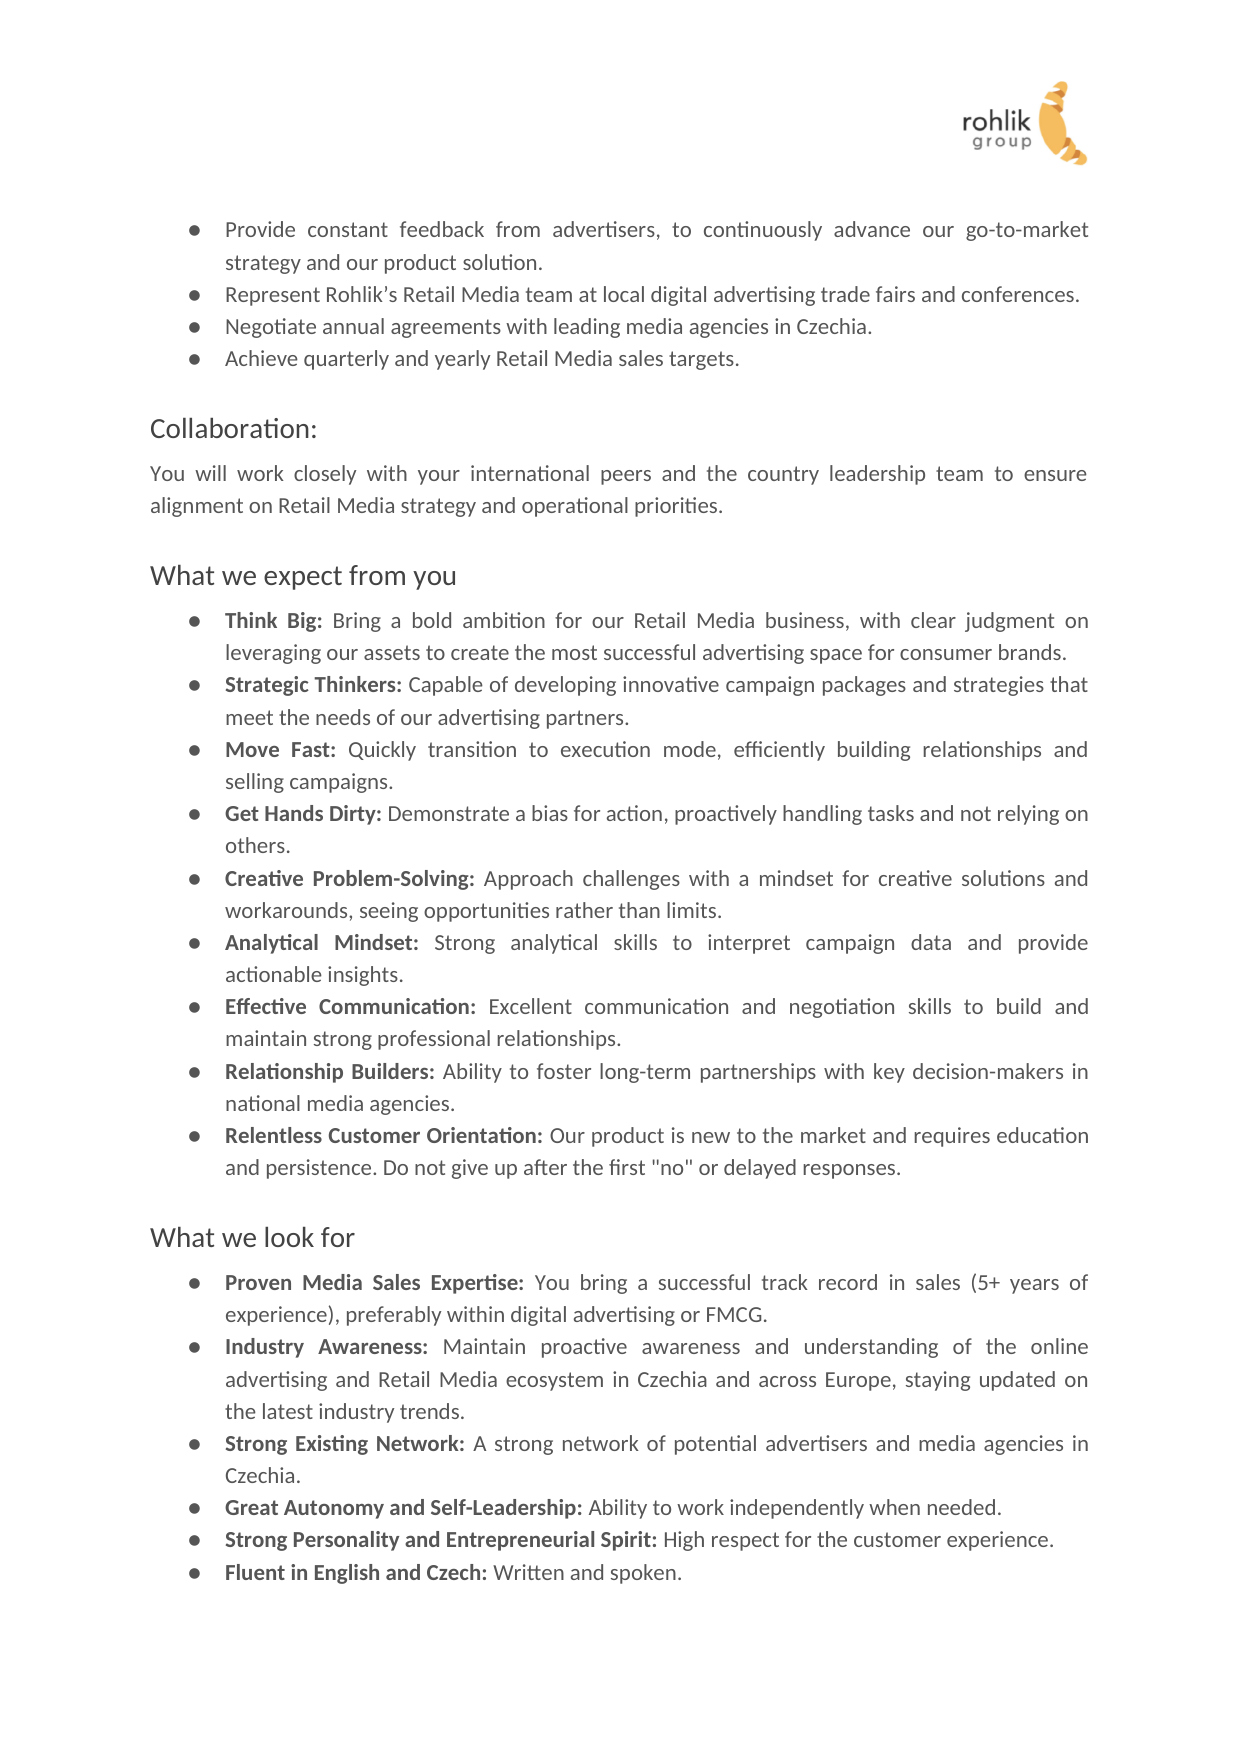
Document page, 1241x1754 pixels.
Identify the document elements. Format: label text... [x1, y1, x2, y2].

list Industry Awareness: Maintain proactive awareness and understanding of the online advertising and Retail Media ecosystem in Czechia and across Europe, staying updated on the latest industry trends. [187, 1332, 1090, 1425]
picture [953, 75, 1091, 182]
list Relationship Builders: Ability to foster long-term partnerships with key decision-makers in national media agencies. [187, 1057, 1090, 1117]
list Move Fast: Quickly transition to execution mode, efficiently building relationships and selling campaigns. [187, 735, 1090, 795]
subtitle What we look for [150, 1219, 1090, 1254]
list Effective Communication: Excellent communication and negotiation skills to build and maintain strong professional relationships. [187, 992, 1090, 1053]
list Creative Problem-Solving: Approach challenges with a mindset for creative solutions and workarounds, seeing opportunities rather than limits. [187, 864, 1090, 924]
list Strong Personality and Entrepreneurial Spirit: High respect for the customer experience. [187, 1526, 1090, 1554]
list Proven Media Sales Expertise: You bring a successful track record in sales (5+ years of experience), preferably within digital advertising or FMCG. [187, 1268, 1090, 1328]
list Get Hands Dirty: Demonstrate a bias for action, proactively handling tasks and not relying on others. [187, 799, 1090, 859]
list Negotiate annual agreements with leading media agencies in Czechia. [187, 312, 1090, 340]
list Fluent in English and Czech: Written and spoken. [187, 1558, 1090, 1586]
list Provide constant feedback from advertisers, to continuously advance our go-to-market strategy and our product solution. [187, 216, 1090, 276]
list Achieve quarterly and yearly Retail Media sales targets. [187, 344, 1090, 372]
list Think Big: Bring a bold ambition for our Retail Media business, with clear judgment on leveraging our assets to create the most successful advertising space for consumer brands. [187, 606, 1090, 666]
list Strategic Thinkers: Capable of developing innovative campaign packages and strategies that meet the needs of our advertising partners. [187, 671, 1090, 731]
list Strong Existing Network: A strong network of potential advertisers and media agencies in Czechia. [187, 1429, 1090, 1489]
list Represent Rohlik’s Retail Media team at local digital advertising trade fairs and conferences. [187, 280, 1090, 308]
list Analytical Mindset: Strong analytical skills to interpret campaign data and provide actionable insights. [187, 928, 1090, 988]
text You will work closely with your international peers and the country leadership team to ensure alignment on Retail Media strategy and operational priorities. [150, 459, 1090, 519]
list Relentless Customer Orientation: Our product is new to the market and requires education and persistence. Do not give up after the first "no" or delayed responses. [187, 1121, 1090, 1181]
subtitle Collaboration: [150, 410, 1090, 446]
subtitle What we expect from you [150, 557, 1090, 592]
list Great Autonomy and Self-Leadership: Ability to work independently when needed. [187, 1493, 1090, 1521]
